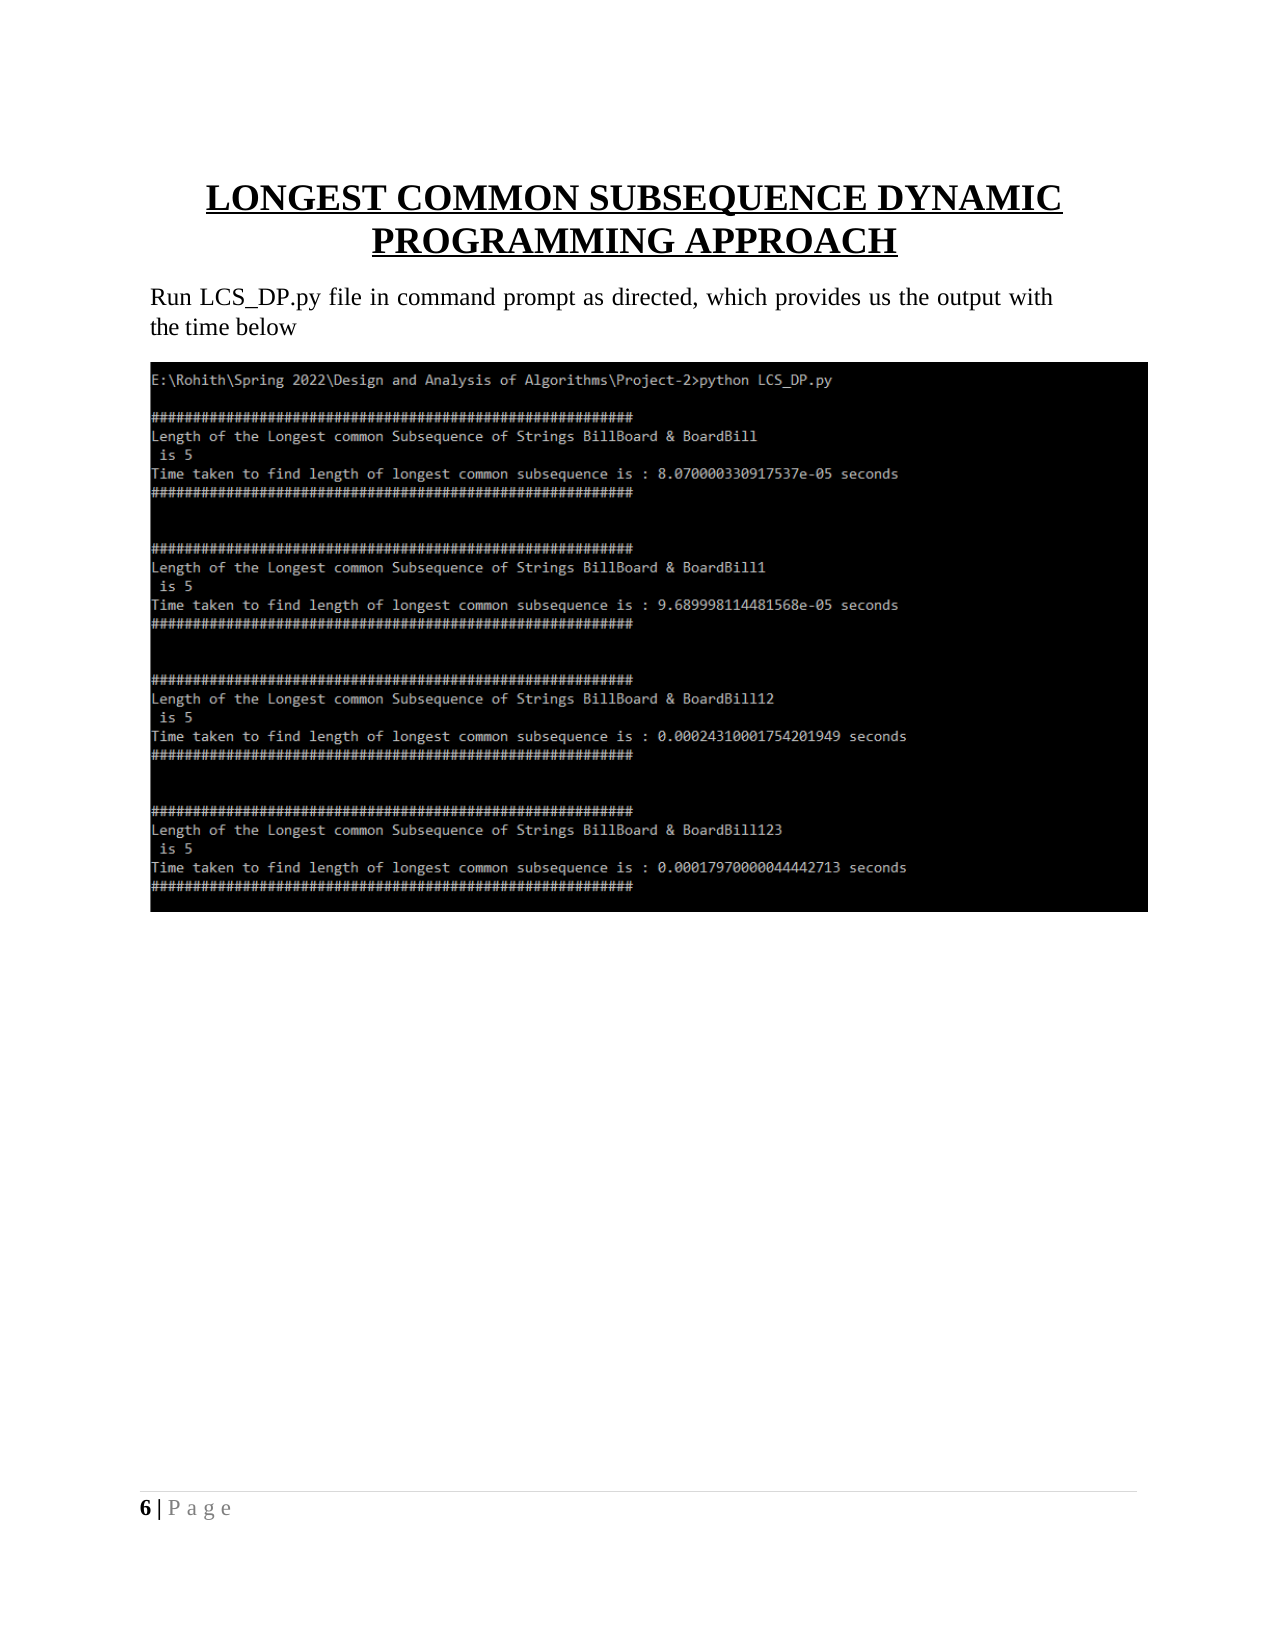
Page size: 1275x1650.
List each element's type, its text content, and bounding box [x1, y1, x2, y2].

subtitle LONGEST COMMON SUBSEQUENCE DYNAMIC PROGRAMMING APPROACH [139, 175, 1129, 261]
picture [150, 362, 1148, 912]
text Run LCS_DP.py file in command prompt as directed, which provides us the output with the time below [150, 282, 1054, 341]
